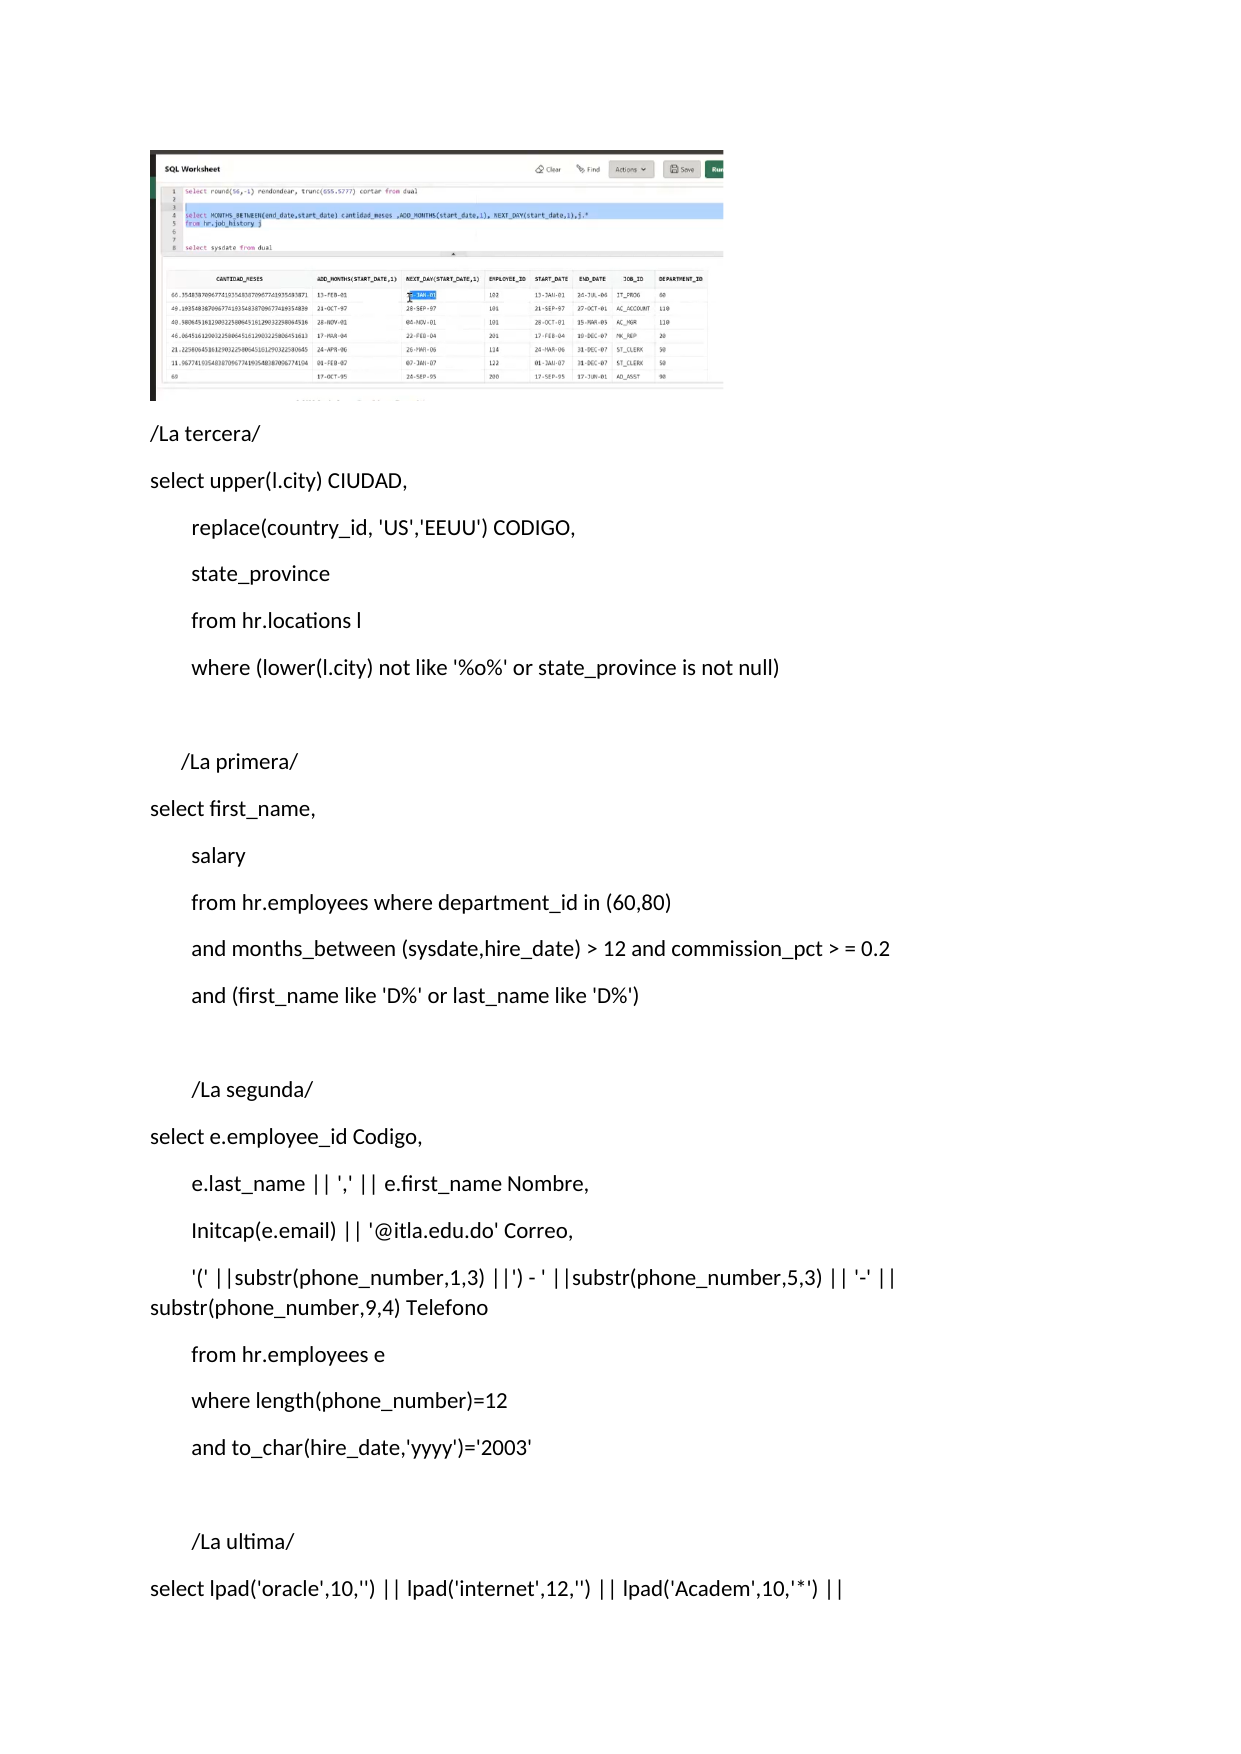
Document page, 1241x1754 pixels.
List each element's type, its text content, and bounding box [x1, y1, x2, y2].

text and to_char(hire_date,'yyyy')='2003' [150, 1433, 1090, 1461]
text salary [150, 841, 1090, 869]
text e.last_name || ',' || e.first_name Nombre, [150, 1169, 1090, 1197]
picture [150, 150, 724, 401]
text Initcap(e.email) || '@itla.edu.do' Correo, [150, 1216, 1090, 1244]
text and months_between (sysdate,hire_date) > 12 and commission_pct > = 0.2 [150, 934, 1090, 962]
text and (first_name like 'D%' or last_name like 'D%') [150, 981, 1090, 1009]
text from hr.employees where department_id in (60,80) [150, 888, 1090, 916]
text select e.employee_id Codigo, [150, 1122, 1090, 1150]
text from hr.employees e [150, 1340, 1090, 1368]
text state_province [150, 559, 1090, 587]
text select lpad('oracle',10,'') || lpad('internet',12,'') || lpad('Academ',10,'*') || [150, 1574, 1090, 1602]
text select first_name, [150, 794, 1090, 822]
text /La ultima/ [150, 1527, 1090, 1555]
text from hr.locations l [150, 606, 1090, 634]
text where length(phone_number)=12 [150, 1387, 1090, 1414]
text select upper(l.city) CIUDAD, [150, 466, 1090, 494]
text '(' ||substr(phone_number,1,3) ||') - ' ||substr(phone_number,5,3) || '-' || substr(phone_number,9,4) Telefono [150, 1263, 1090, 1321]
text /La tercera/ [150, 419, 1090, 447]
text /La primera/ [150, 747, 1090, 775]
text replace(country_id, 'US','EEUU') CODIGO, [150, 513, 1090, 541]
text /La segunda/ [150, 1075, 1090, 1103]
text where (lower(l.city) not like '%o%' or state_province is not null) [150, 653, 1090, 681]
